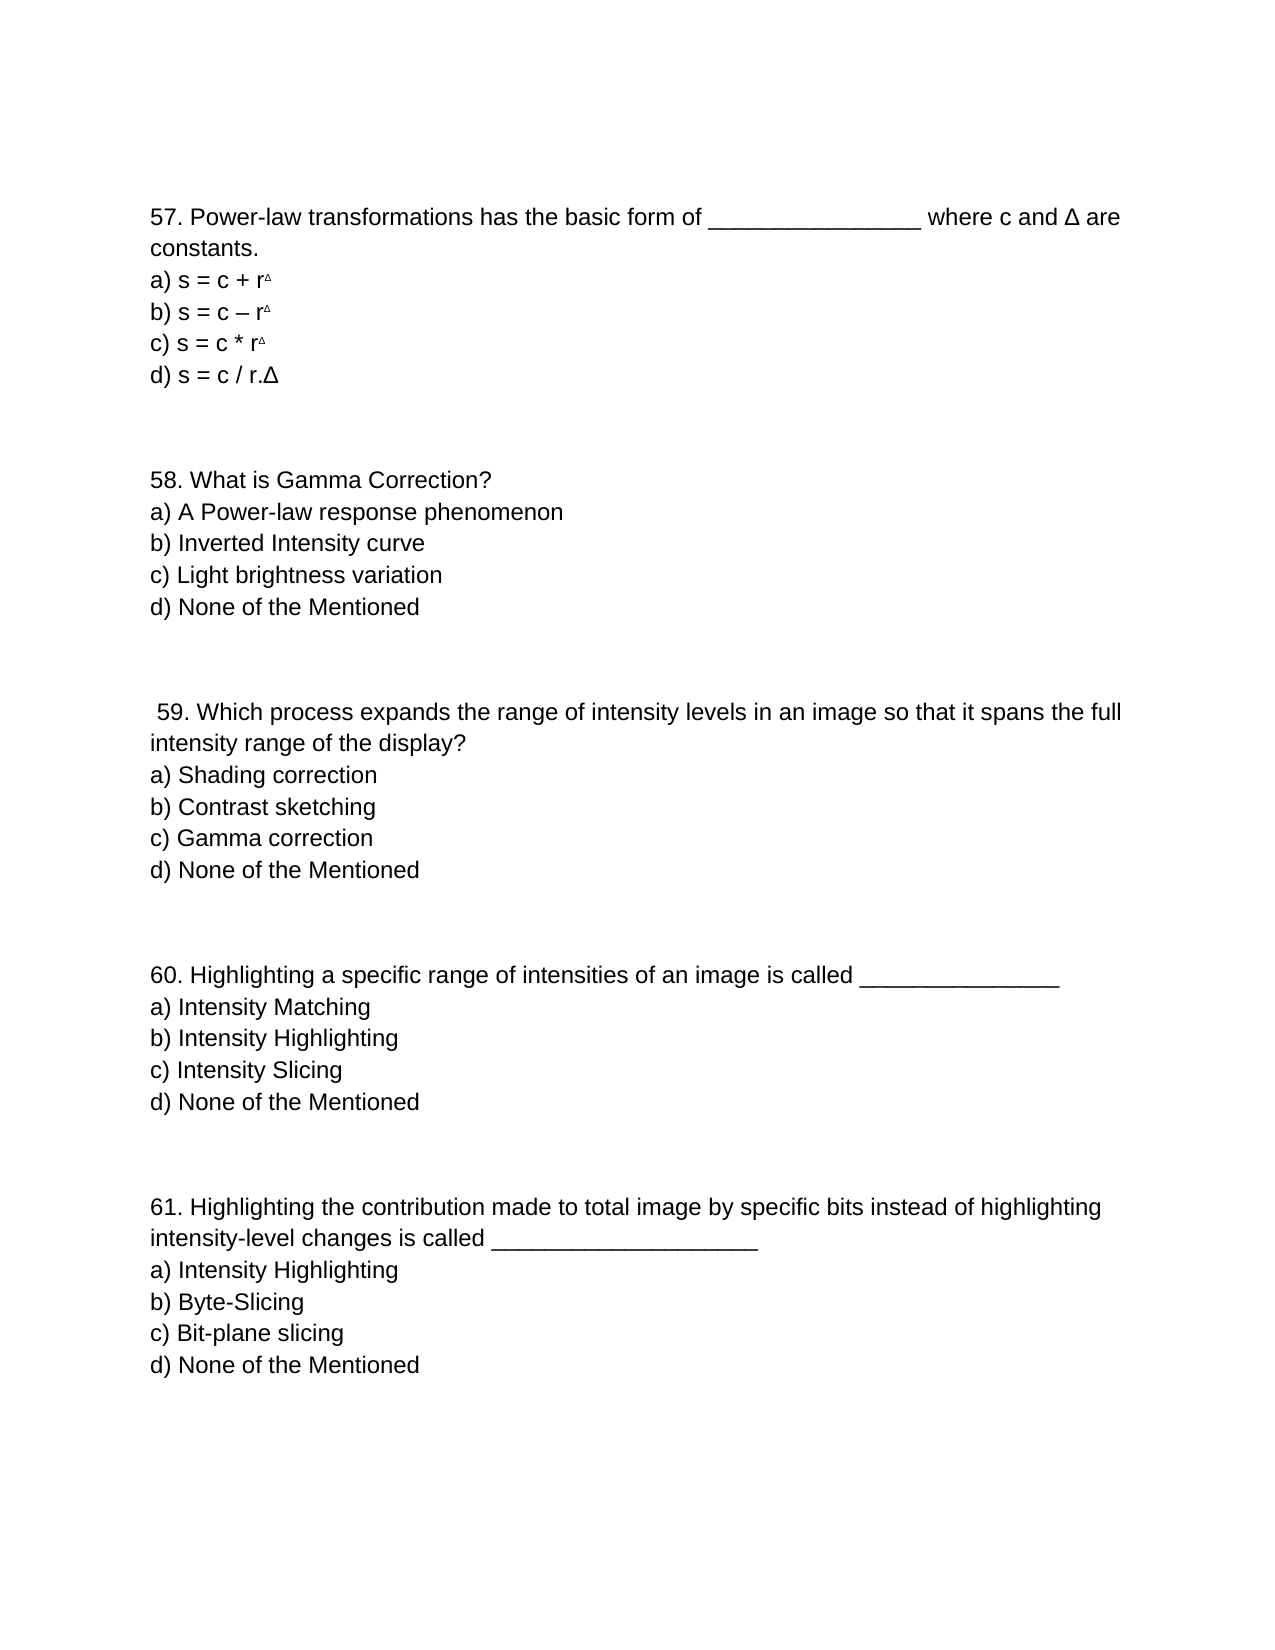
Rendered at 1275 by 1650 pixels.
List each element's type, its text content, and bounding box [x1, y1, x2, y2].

text 58. What is Gamma Correction? a) A Power-law response phenomenon b) Inverted Intensity curve c) Light brightness variation d) None of the Mentioned [150, 466, 1125, 620]
text 60. Highlighting a specific range of intensities of an image is called _______________ a) Intensity Matching b) Intensity Highlighting c) Intensity Slicing d) None of the Mentioned [150, 961, 1125, 1115]
text 59. Which process expands the range of intensity levels in an image so that it spans the full intensity range of the display? a) Shading correction b) Contrast sketching c) Gamma correction d) None of the Mentioned [150, 697, 1125, 883]
text 61. Highlighting the contribution made to total image by specific bits instead of highlighting intensity-level changes is called ____________________ a) Intensity Highlighting b) Byte-Slicing c) Bit-plane slicing d) None of the Mentioned [150, 1192, 1125, 1378]
text 57. Power-law transformations has the basic form of ________________ where c and ∆ are constants. a) s = c + r∆ b) s = c – r∆ c) s = c * r∆ d) s = c / r.∆ [150, 202, 1125, 388]
